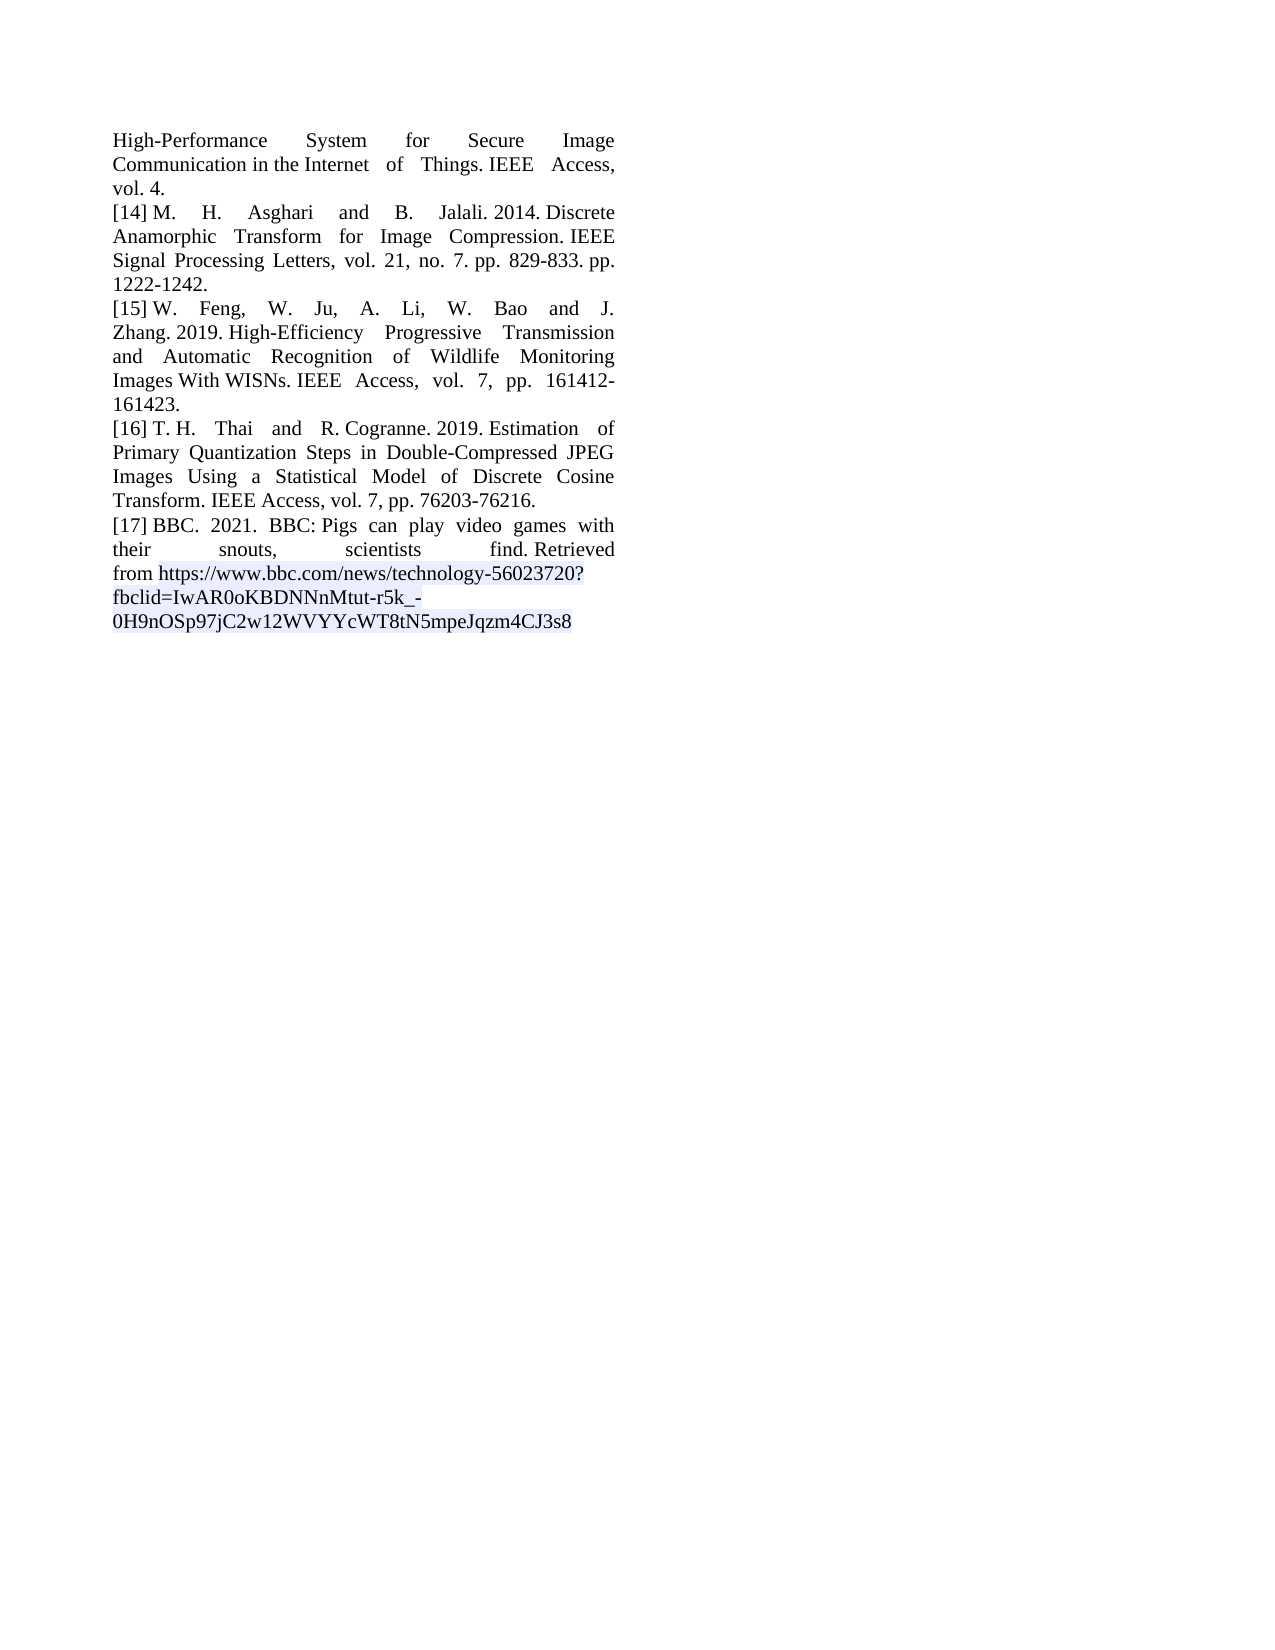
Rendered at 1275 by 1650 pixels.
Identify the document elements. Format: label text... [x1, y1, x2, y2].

text [15] W. Feng, W. Ju, A. Li, W. Bao and J. Zhang. 2019. High-Efficiency Progressive Transmission and Automatic Recognition of Wildlife Monitoring Images With WISNs. IEEE Access, vol. 7, pp. 161412-161423. [112, 296, 615, 416]
text [16] T. H. Thai and R. Cogranne. 2019. Estimation of Primary Quantization Steps in Double-Compressed JPEG Images Using a Statistical Model of Discrete Cosine Transform. IEEE Access, vol. 7, pp. 76203-76216. [112, 416, 615, 512]
text [17] BBC. 2021. BBC: Pigs can play video games with their snouts, scientists find. Retrieved from https://www.bbc.com/news/technology-56023720?fbclid=IwAR0oKBDNNnMtut-r5k_-0H9nOSp97jC2w12WVYYcWT8tN5mpeJqzm4CJ3s8 [112, 512, 615, 633]
text [14] M. H. Asghari and B. Jalali. 2014. Discrete Anamorphic Transform for Image Compression. IEEE Signal Processing Letters, vol. 21, no. 7. pp. 829-833. pp. 1222-1242. [112, 200, 615, 296]
